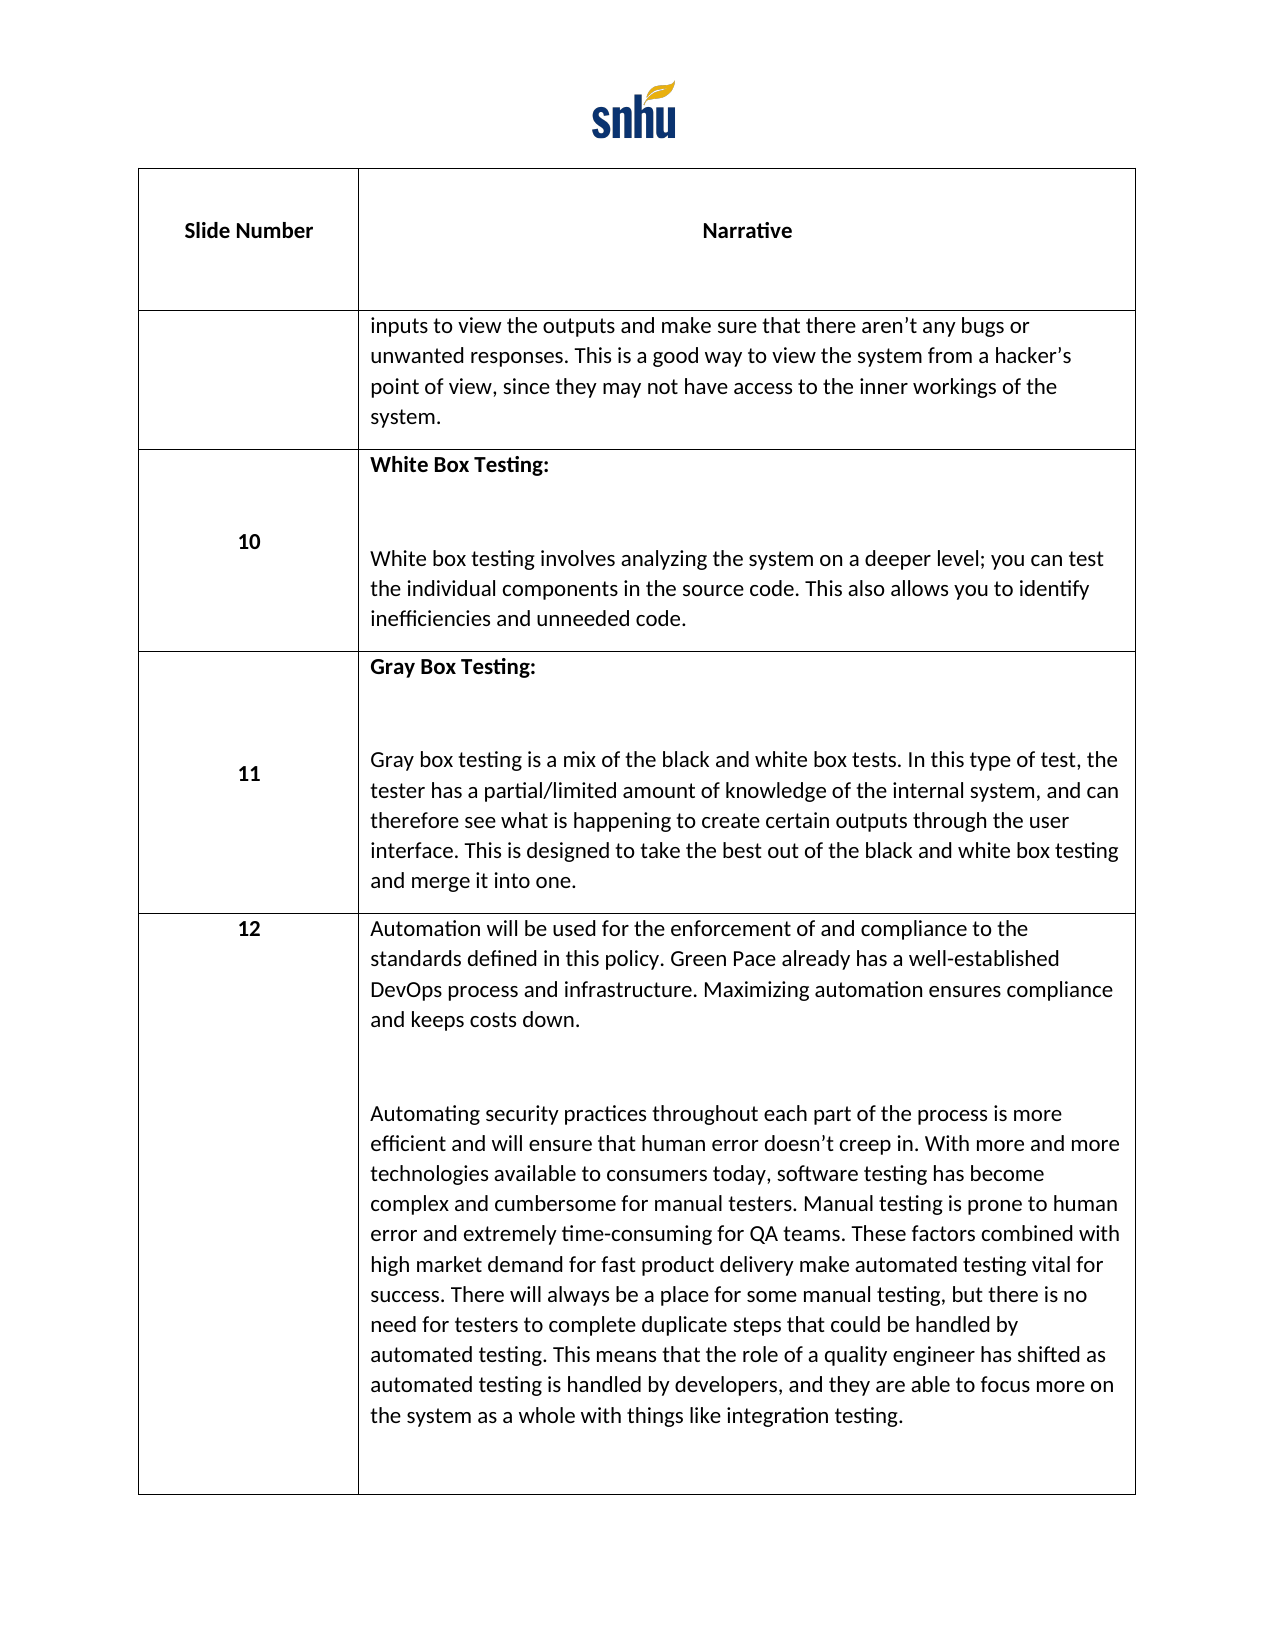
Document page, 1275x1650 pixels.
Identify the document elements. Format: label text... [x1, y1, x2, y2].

picture [573, 75, 702, 147]
table_cell White Box Testing: White box testing involves analyzing the system on a deeper level; you can test the individual components in the source code. This also allows you to identify inefficiencies and unneeded code. [359, 450, 1135, 651]
table_header Narrative [359, 169, 1135, 310]
table_cell 12 [139, 914, 358, 1494]
table_cell Gray Box Testing: Gray box testing is a mix of the black and white box tests. In this type of test, the tester has a partial/limited amount of knowledge of the internal system, and can therefore see what is happening to create certain outputs through the user interface. This is designed to take the best out of the black and white box testing and merge it into one. [359, 652, 1135, 913]
table_cell 9 [139, 311, 358, 449]
table_header Slide Number [139, 169, 358, 310]
table_cell 10 [139, 450, 358, 651]
table_cell 11 [139, 652, 358, 913]
